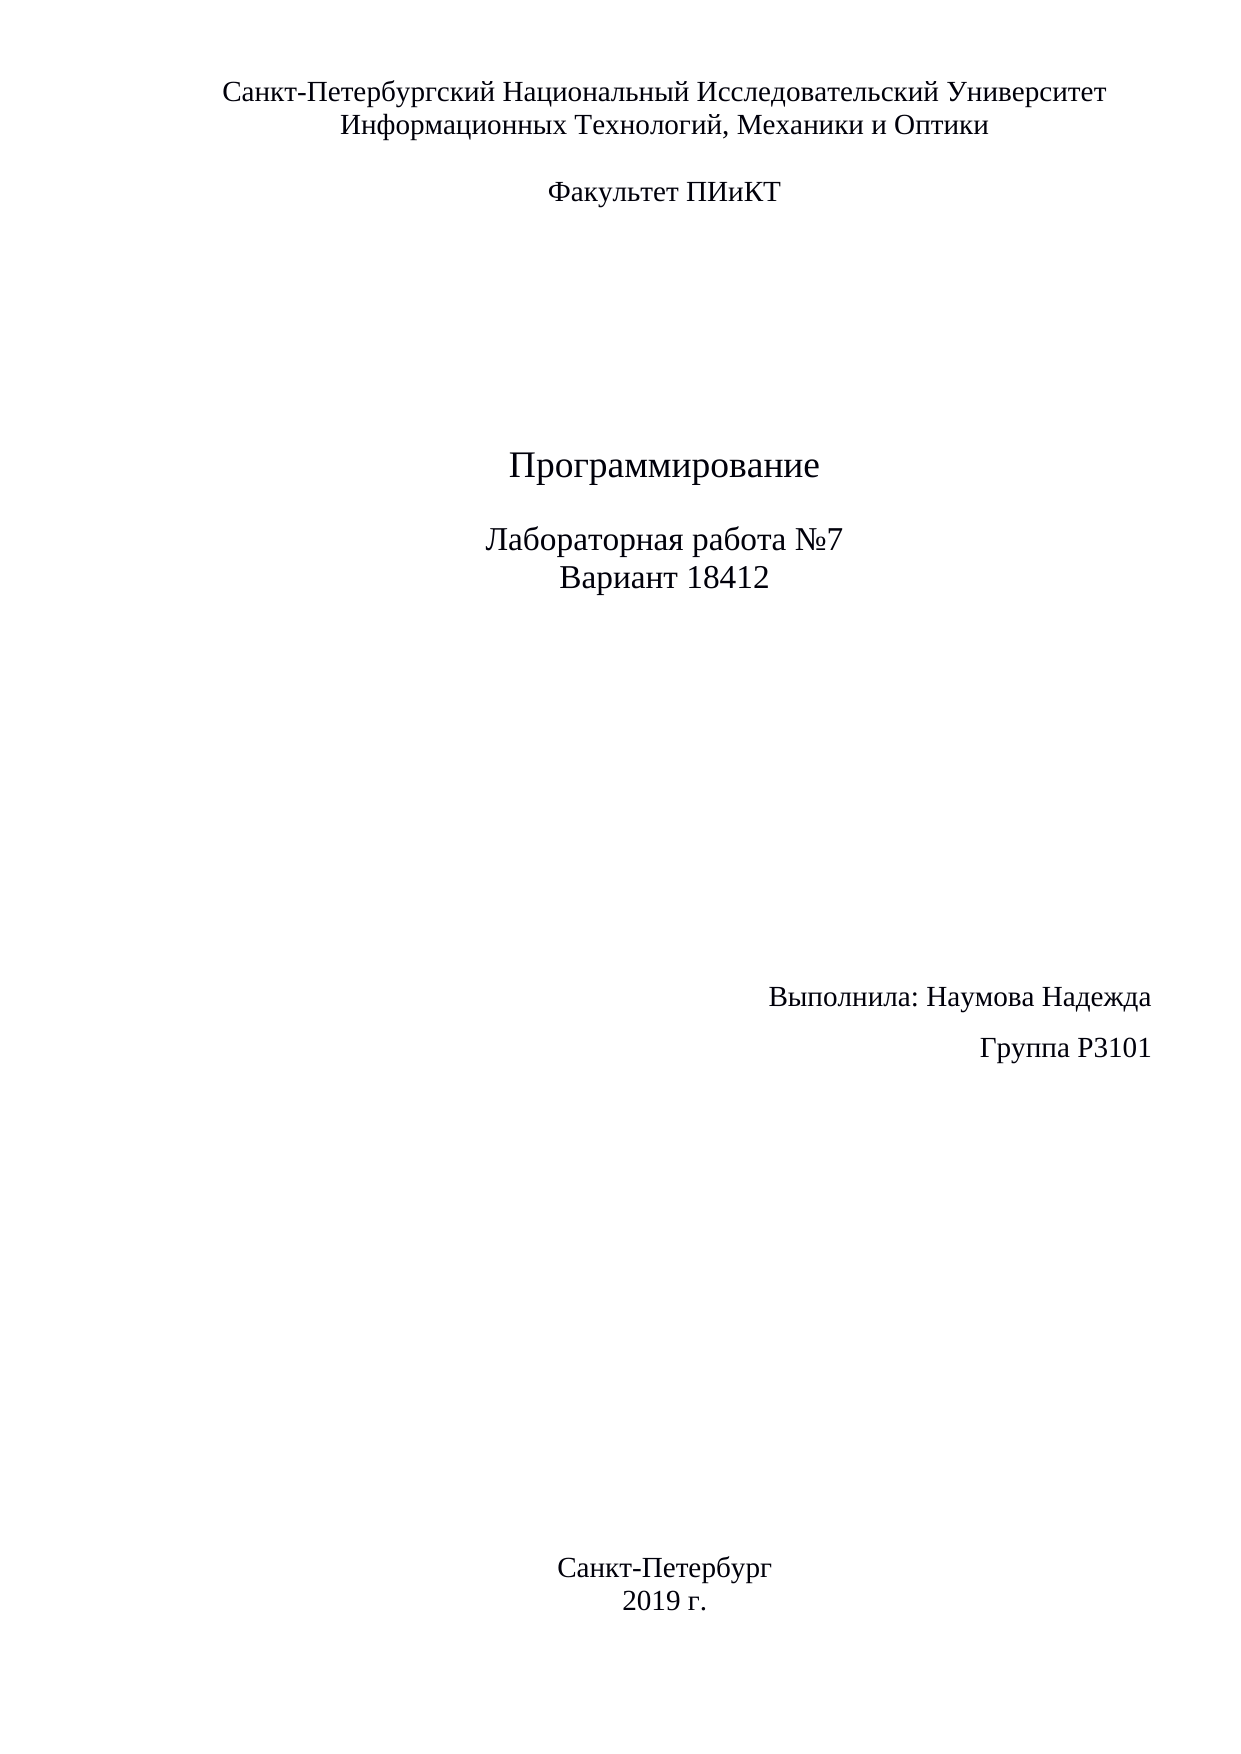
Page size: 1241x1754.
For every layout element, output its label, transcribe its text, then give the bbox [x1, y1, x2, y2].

text Санкт-Петербург [177, 1550, 1152, 1583]
text Санкт-Петербургский Национальный Исследовательский Университет [177, 74, 1152, 107]
text Программирование [177, 443, 1152, 486]
text Информационных Технологий, Механики и Оптики [177, 107, 1152, 141]
text Группа P3101 [177, 1030, 1152, 1063]
text Лабораторная работа №7 [177, 519, 1152, 558]
text Факультет ПИиКТ [177, 174, 1152, 208]
text Вариант 18412 [177, 558, 1152, 596]
text 2019 г. [177, 1583, 1152, 1617]
text Выполнила: Наумова Надежда [177, 979, 1152, 1013]
